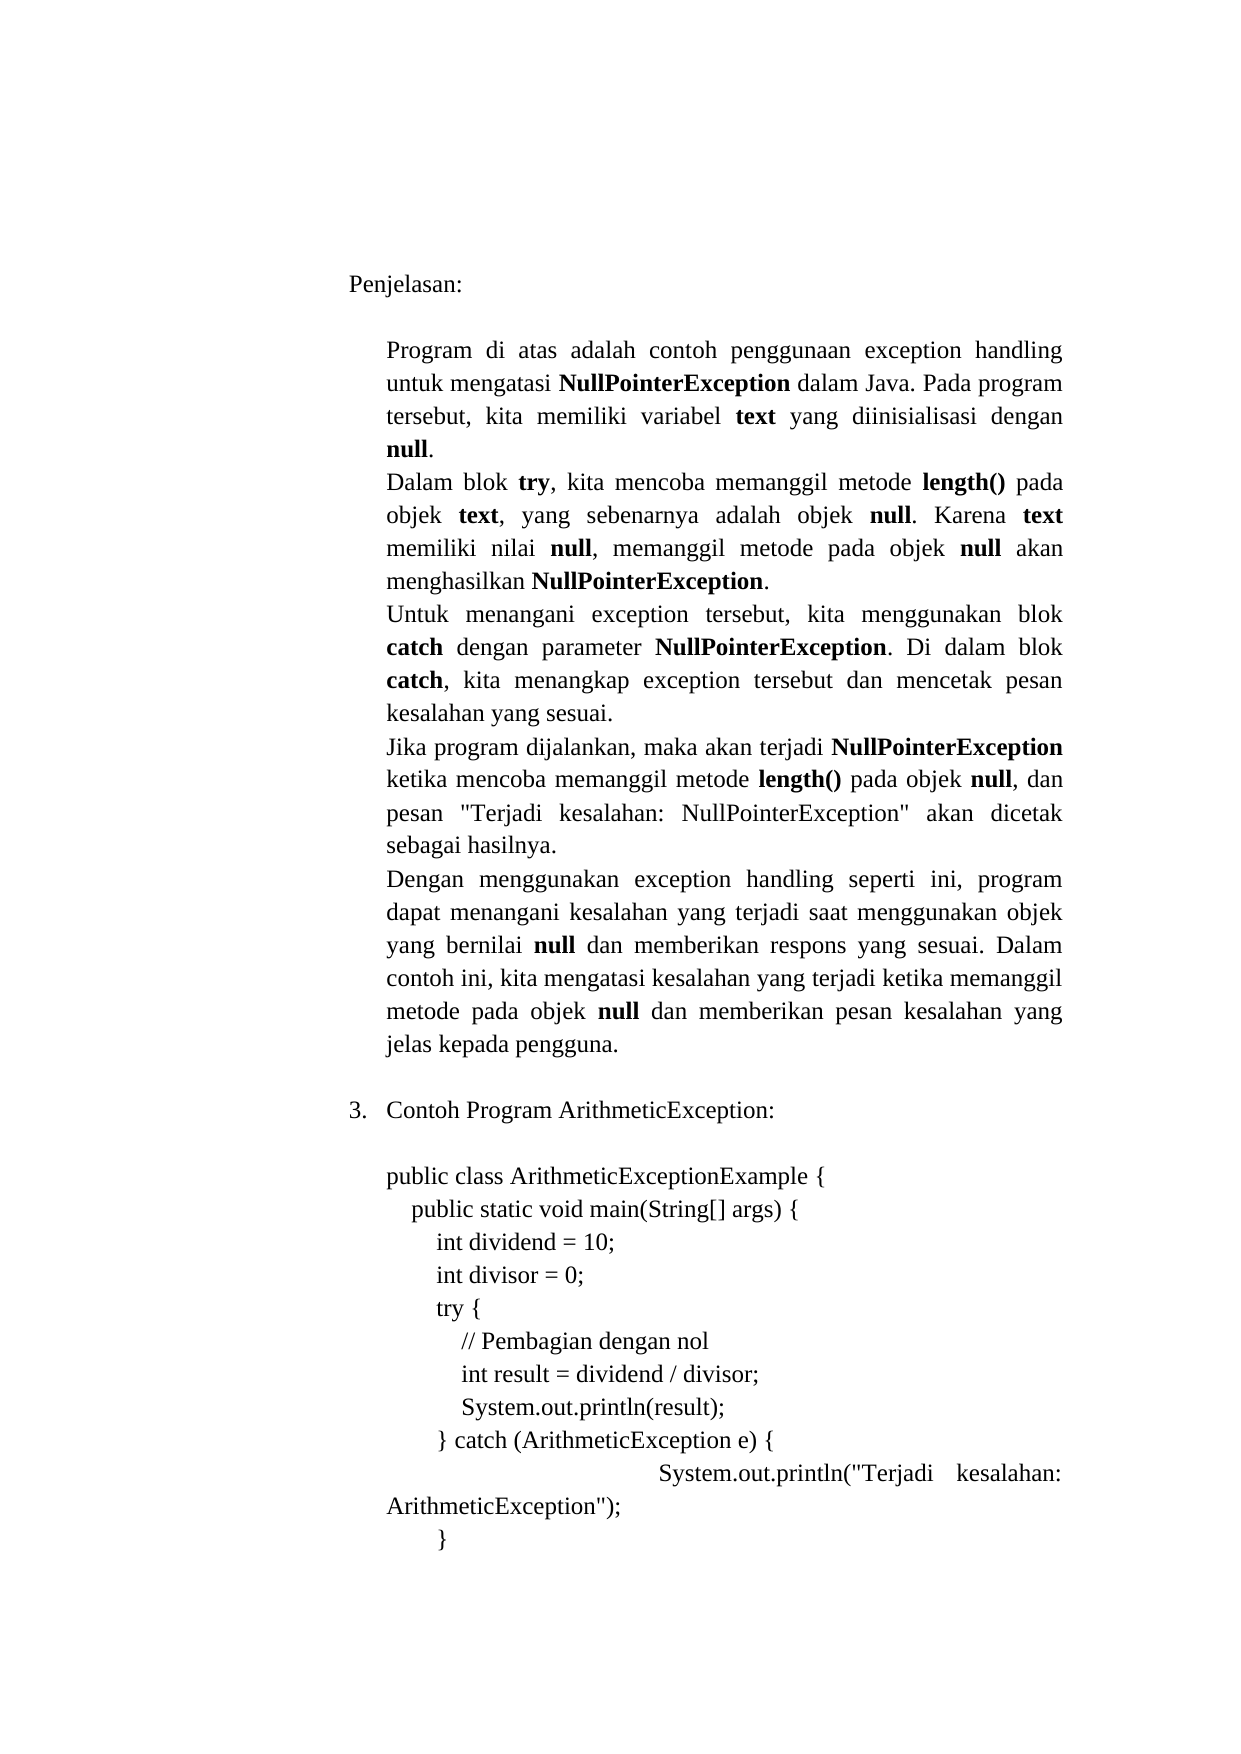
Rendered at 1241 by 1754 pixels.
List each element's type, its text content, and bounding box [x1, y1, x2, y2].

list // Pembagian dengan nol [386, 1326, 1063, 1355]
list Penjelasan: [349, 269, 1063, 298]
list System.out.println("Terjadi kesalahan: ArithmeticException"); [386, 1458, 1063, 1520]
list int dividend = 10; [386, 1227, 1063, 1256]
list try { [386, 1293, 1063, 1322]
list System.out.println(result); [386, 1392, 1063, 1421]
list public class ArithmeticExceptionExample { [386, 1161, 1063, 1189]
list Dengan menggunakan exception handling seperti ini, program dapat menangani kesalahan yang terjadi saat menggunakan objek yang bernilai null dan memberikan respons yang sesuai. Dalam contoh ini, kita mengatasi kesalahan yang terjadi ketika memanggil metode pada objek null dan memberikan pesan kesalahan yang jelas kepada pengguna. [386, 864, 1063, 1057]
list Program di atas adalah contoh penggunaan exception handling untuk mengatasi NullPointerException dalam Java. Pada program tersebut, kita memiliki variabel text yang diinisialisasi dengan null. [386, 335, 1063, 463]
list int result = dividend / divisor; [386, 1359, 1063, 1388]
list Contoh Program ArithmeticException: [349, 1095, 1063, 1123]
list Dalam blok try, kita mencoba memanggil metode length() pada objek text, yang sebenarnya adalah objek null. Karena text memiliki nilai null, memanggil metode pada objek null akan menghasilkan NullPointerException. [386, 467, 1063, 595]
list } [386, 1524, 1063, 1553]
list int divisor = 0; [386, 1260, 1063, 1289]
list Jika program dijalankan, maka akan terjadi NullPointerException ketika mencoba memanggil metode length() pada objek null, dan pesan "Terjadi kesalahan: NullPointerException" akan dicetak sebagai hasilnya. [386, 732, 1063, 859]
list Untuk menangani exception tersebut, kita menggunakan blok catch dengan parameter NullPointerException. Di dalam blok catch, kita menangkap exception tersebut dan mencetak pesan kesalahan yang sesuai. [386, 599, 1063, 727]
list public static void main(String[] args) { [386, 1194, 1063, 1223]
list } catch (ArithmeticException e) { [386, 1425, 1063, 1454]
